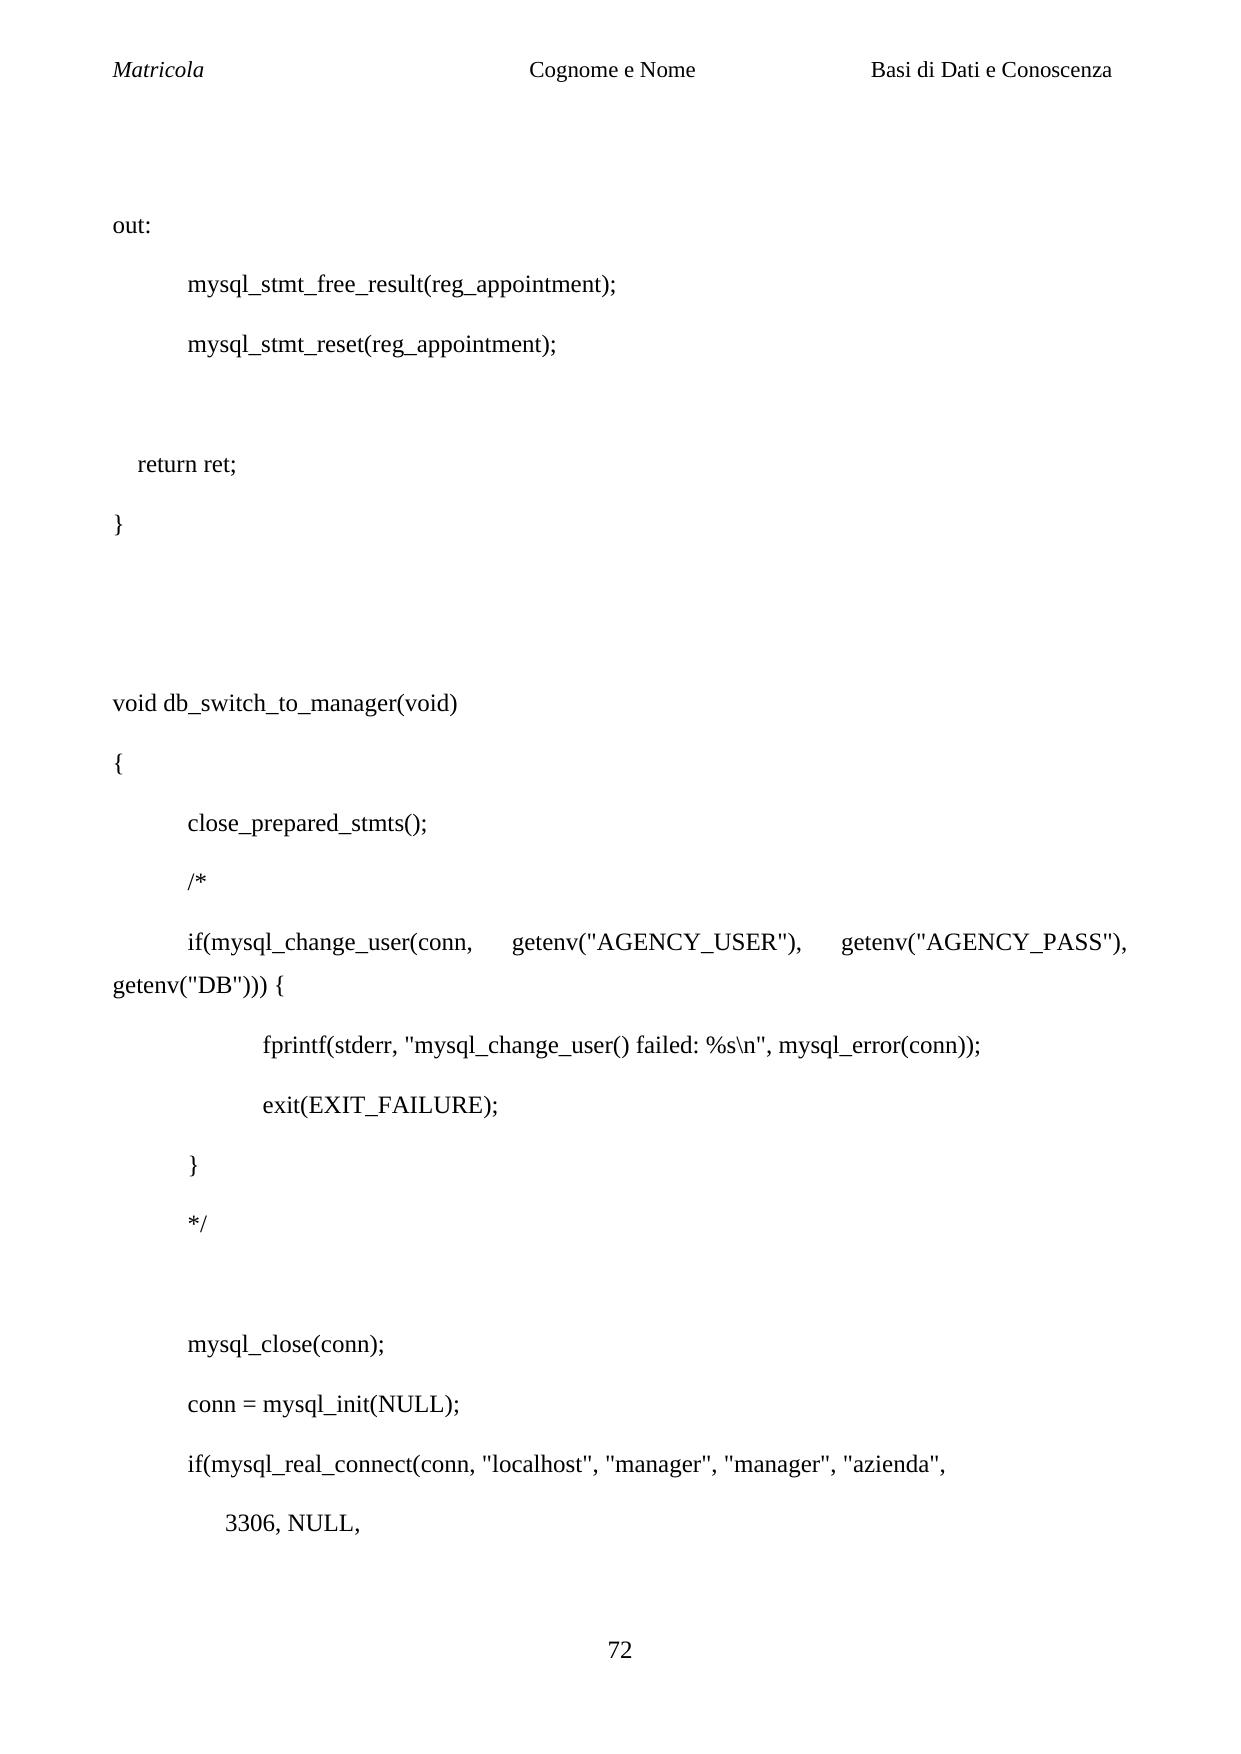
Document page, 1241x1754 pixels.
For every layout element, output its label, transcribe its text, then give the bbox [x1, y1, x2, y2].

text } [112, 1150, 1128, 1178]
text /* [112, 867, 1128, 896]
text conn = mysql_init(NULL); [112, 1389, 1128, 1418]
text { [112, 748, 1128, 777]
text } [112, 509, 1128, 537]
text if(mysql_real_connect(conn, "localhost", "manager", "manager", "azienda", [112, 1449, 1128, 1477]
text mysql_stmt_reset(reg_appointment); [112, 329, 1128, 358]
text */ [112, 1209, 1128, 1238]
text void db_switch_to_manager(void) [112, 688, 1128, 717]
text out: [112, 210, 1128, 238]
text close_prepared_stmts(); [112, 808, 1128, 836]
text fprintf(stderr, "mysql_change_user() failed: %s\n", mysql_error(conn)); [112, 1030, 1128, 1059]
text mysql_close(conn); [112, 1329, 1128, 1358]
text 3306, NULL, [112, 1508, 1128, 1537]
text return ret; [112, 449, 1128, 478]
text mysql_stmt_free_result(reg_appointment); [112, 269, 1128, 298]
text exit(EXIT_FAILURE); [112, 1090, 1128, 1119]
text if(mysql_change_user(conn, getenv("AGENCY_USER"), getenv("AGENCY_PASS"), getenv("DB"))) { [112, 927, 1128, 999]
